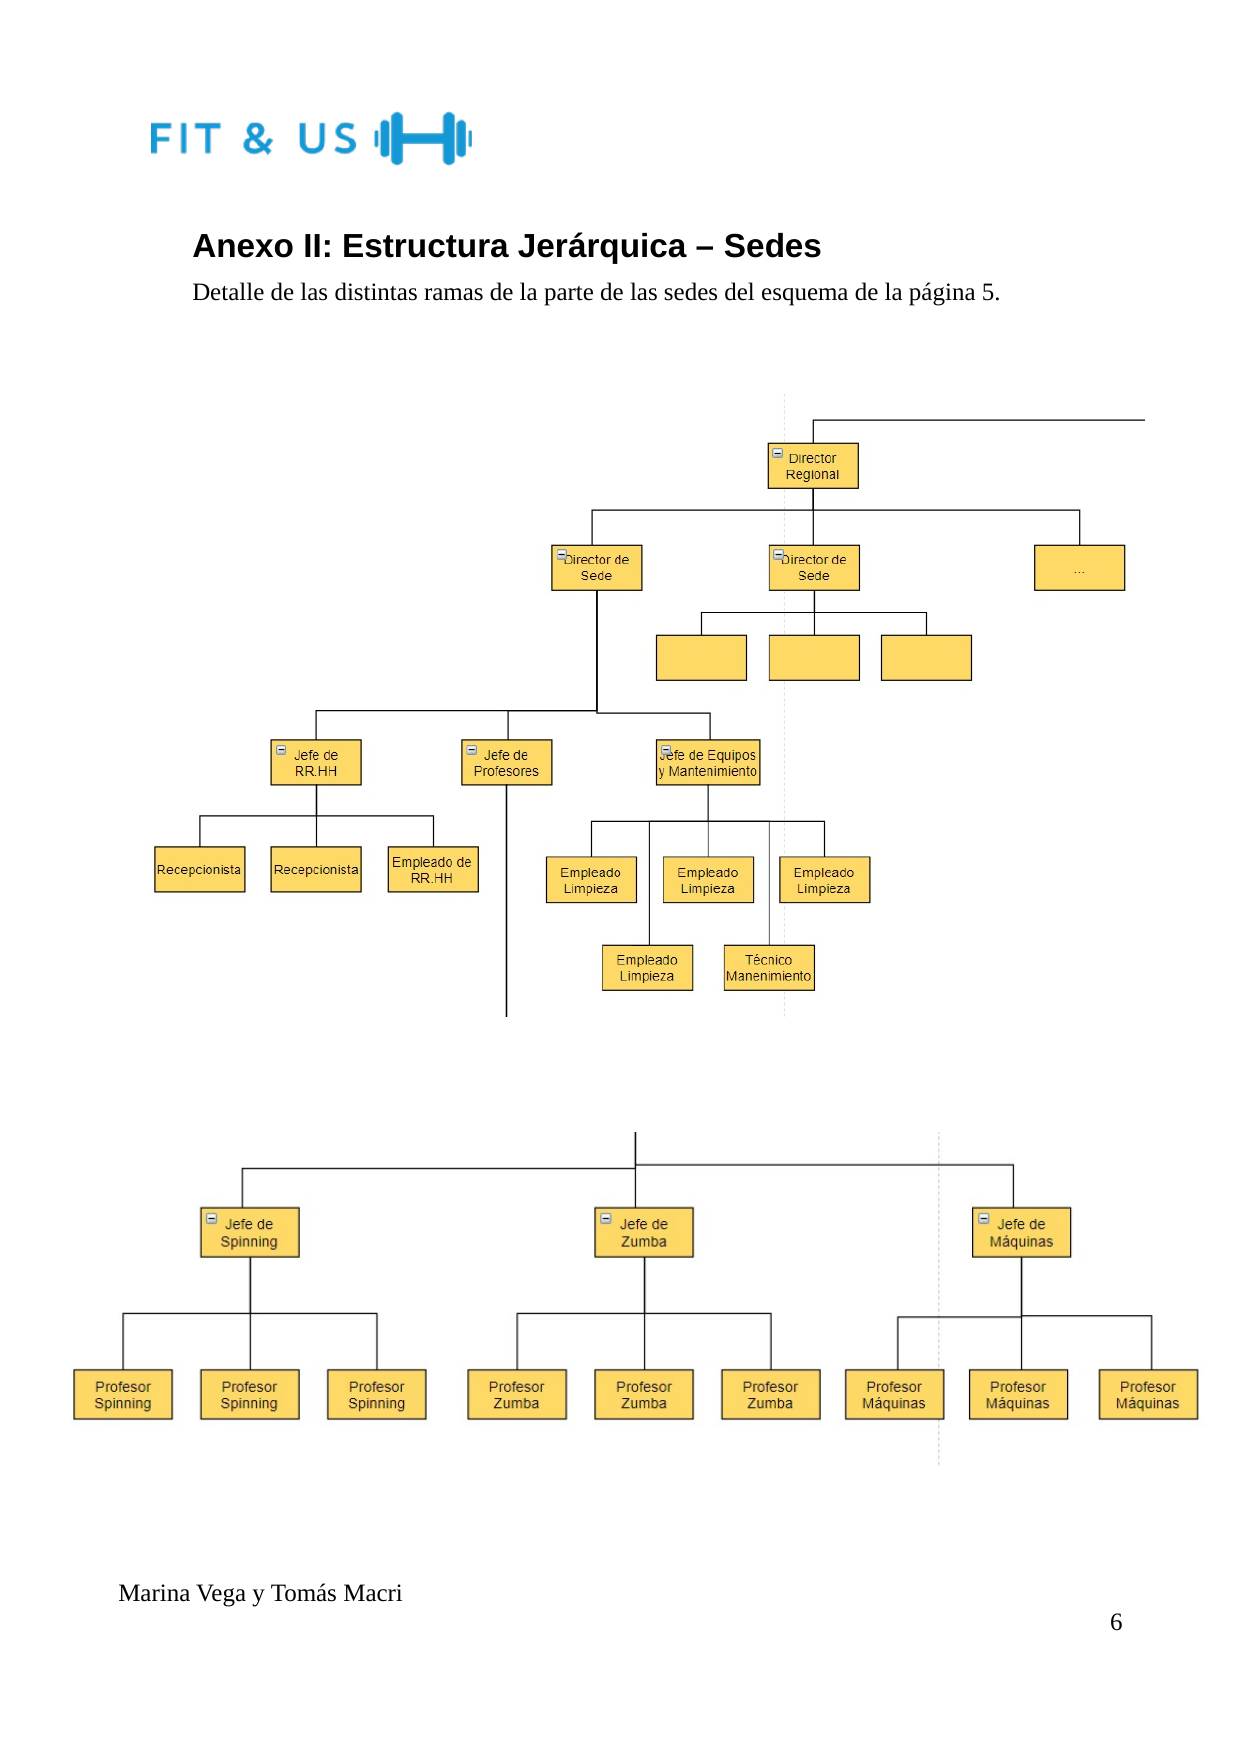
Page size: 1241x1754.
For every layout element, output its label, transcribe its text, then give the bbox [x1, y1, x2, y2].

picture [143, 394, 1145, 1017]
subtitle Anexo II: Estructura Jerárquica – Sedes [192, 226, 1122, 264]
text Detalle de las distintas ramas de la parte de las sedes del esquema de la página 5. [118, 277, 1122, 306]
picture [69, 1132, 1208, 1467]
picture [71, 65, 552, 218]
